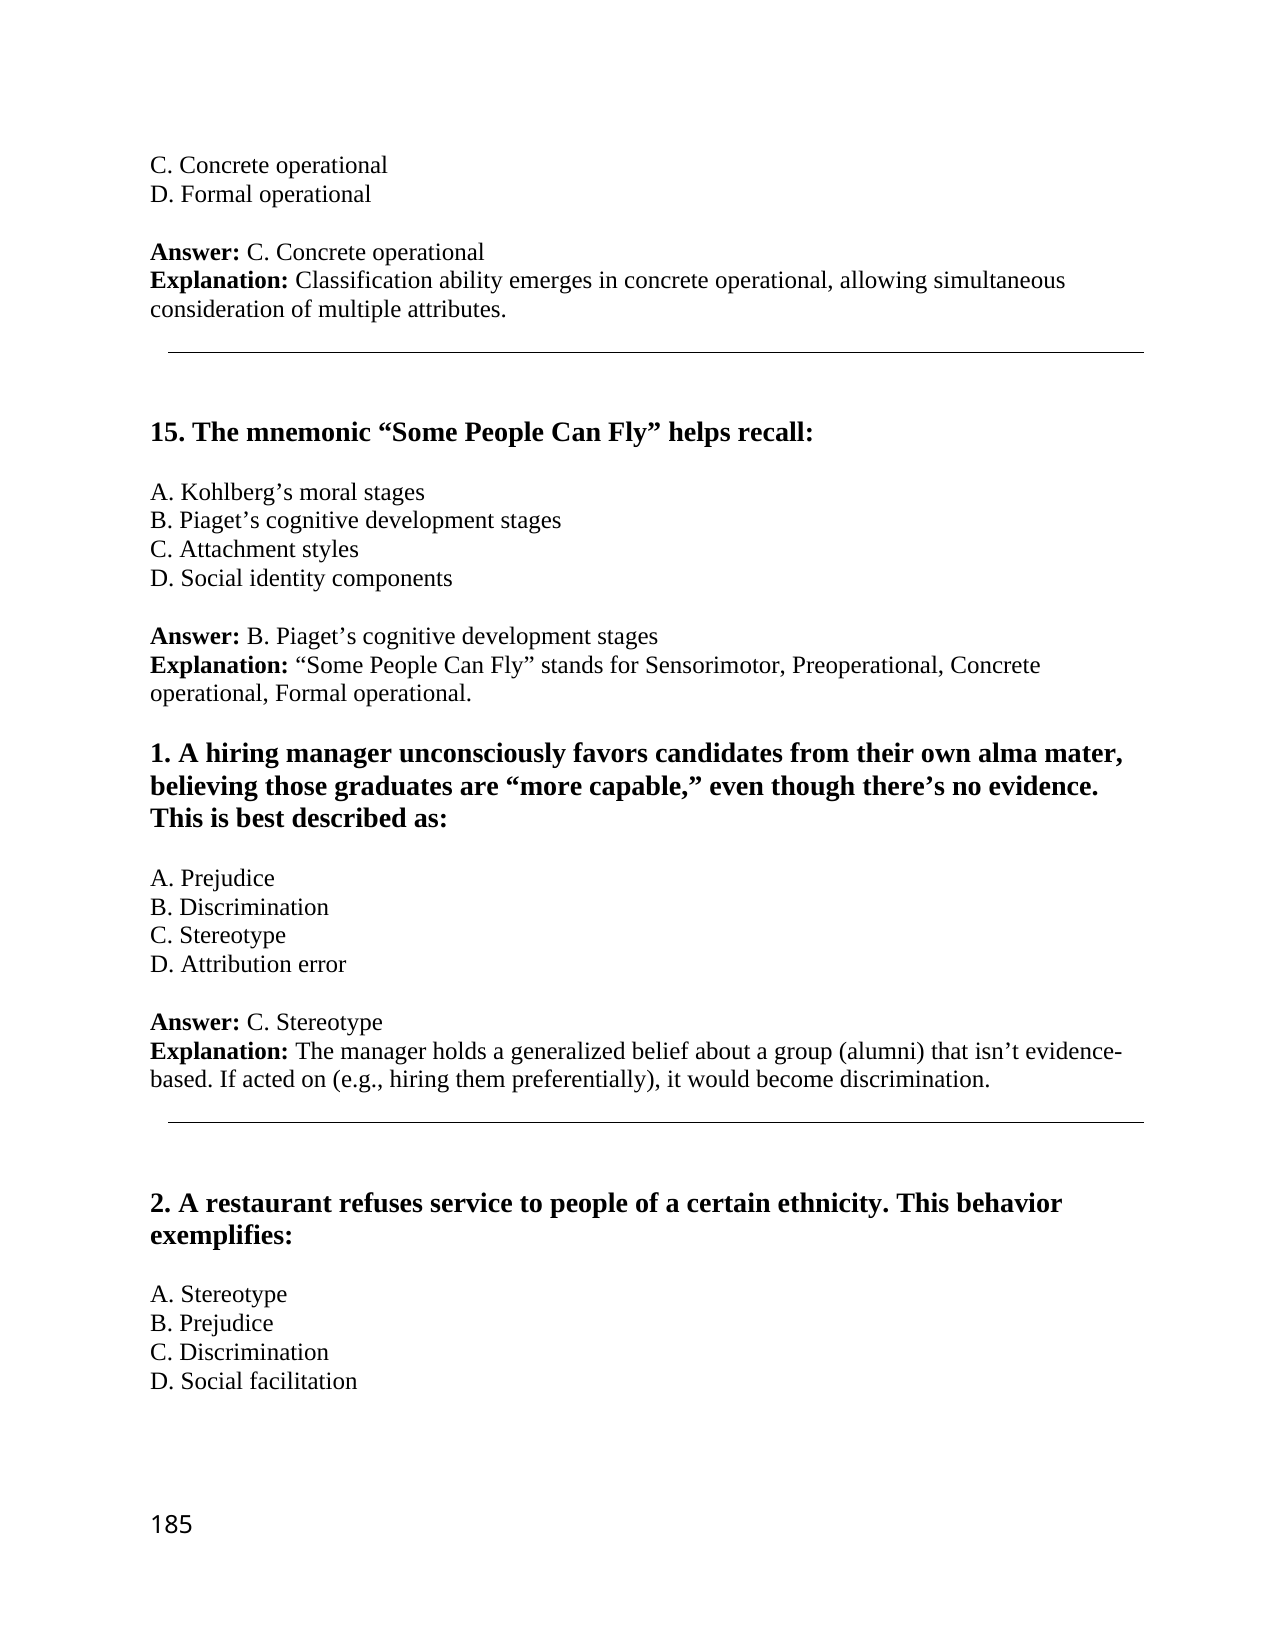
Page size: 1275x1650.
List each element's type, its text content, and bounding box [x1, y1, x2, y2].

text 15. The mnemonic “Some People Can Fly” helps recall: [150, 415, 1125, 448]
text Answer: C. Concrete operational Explanation: Classification ability emerges in concrete operational, allowing simultaneous consideration of multiple attributes. [150, 237, 1125, 323]
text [150, 150, 1125, 207]
text A. Kohlberg’s moral stages B. Piaget’s cognitive development stages C. Attachment styles D. Social identity components [150, 477, 1125, 592]
text 1. A hiring manager unconsciously favors candidates from their own alma mater, believing those graduates are “more capable,” even though there’s no evidence. This is best described as: [150, 736, 1125, 834]
text A. Stereotype B. Prejudice C. Discrimination D. Social facilitation [150, 1279, 1125, 1394]
text A. Prejudice B. Discrimination C. Stereotype D. Attribution error [150, 863, 1125, 978]
text Answer: B. Piaget’s cognitive development stages Explanation: “Some People Can Fly” stands for Sensorimotor, Preoperational, Concrete operational, Formal operational. [150, 621, 1125, 707]
text Answer: C. Stereotype Explanation: The manager holds a generalized belief about a group (alumni) that isn’t evidence-based. If acted on (e.g., hiring them preferentially), it would become discrimination. [150, 1007, 1125, 1093]
text 2. A restaurant refuses service to people of a certain ethnicity. This behavior exemplifies: [150, 1186, 1125, 1250]
